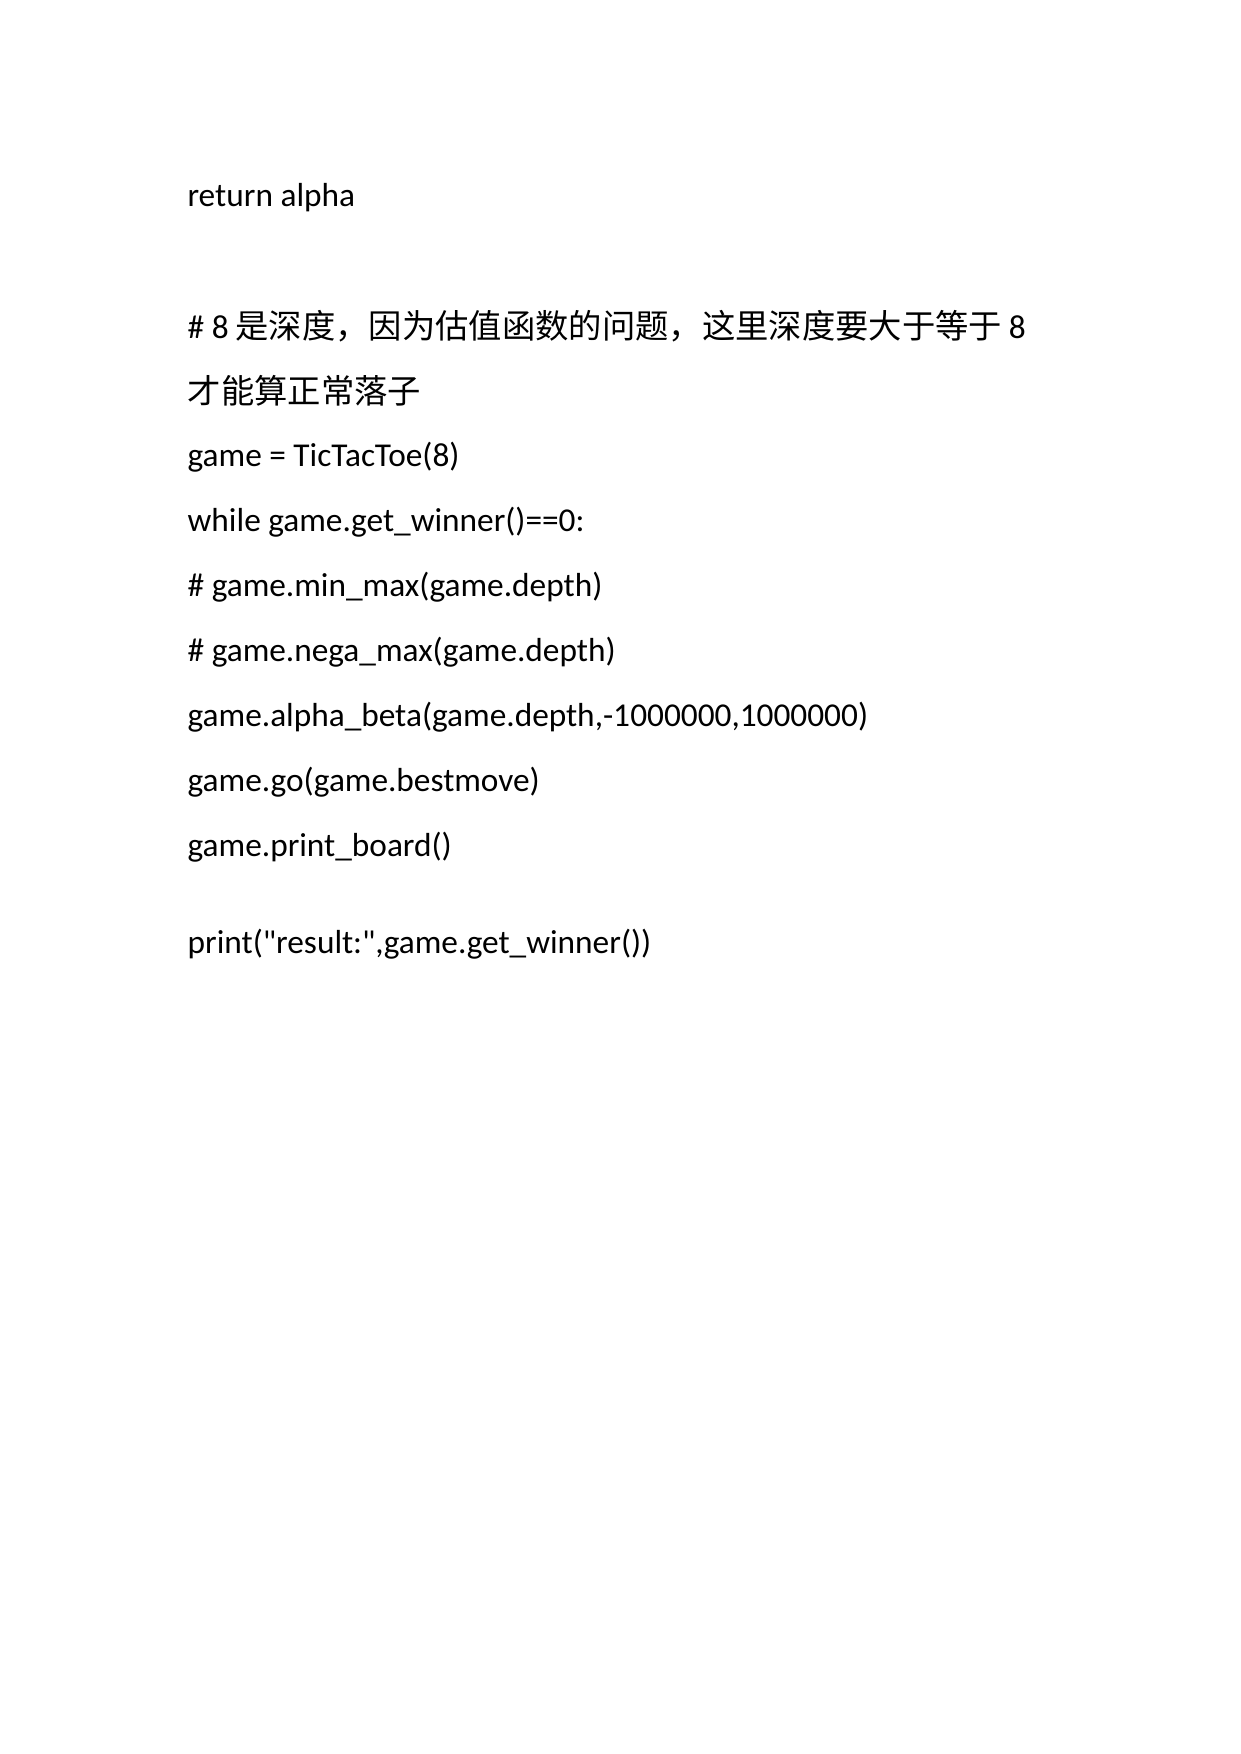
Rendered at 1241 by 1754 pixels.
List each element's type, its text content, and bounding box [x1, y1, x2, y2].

text game.alpha_beta(game.depth,-1000000,1000000) [187, 682, 1053, 747]
text # game.nega_max(game.depth) [187, 617, 1053, 682]
text # game.min_max(game.depth) [187, 552, 1053, 617]
text game.print_board() [187, 812, 1053, 877]
text print("result:",game.get_winner()) [187, 909, 1053, 974]
text return alpha [187, 162, 1053, 227]
text game.go(game.bestmove) [187, 747, 1053, 812]
text # 8是深度，因为估值函数的问题，这里深度要大于等于8才能算正常落子 [187, 292, 1053, 422]
text while game.get_winner()==0: [187, 487, 1053, 552]
text game = TicTacToe(8) [187, 422, 1053, 487]
